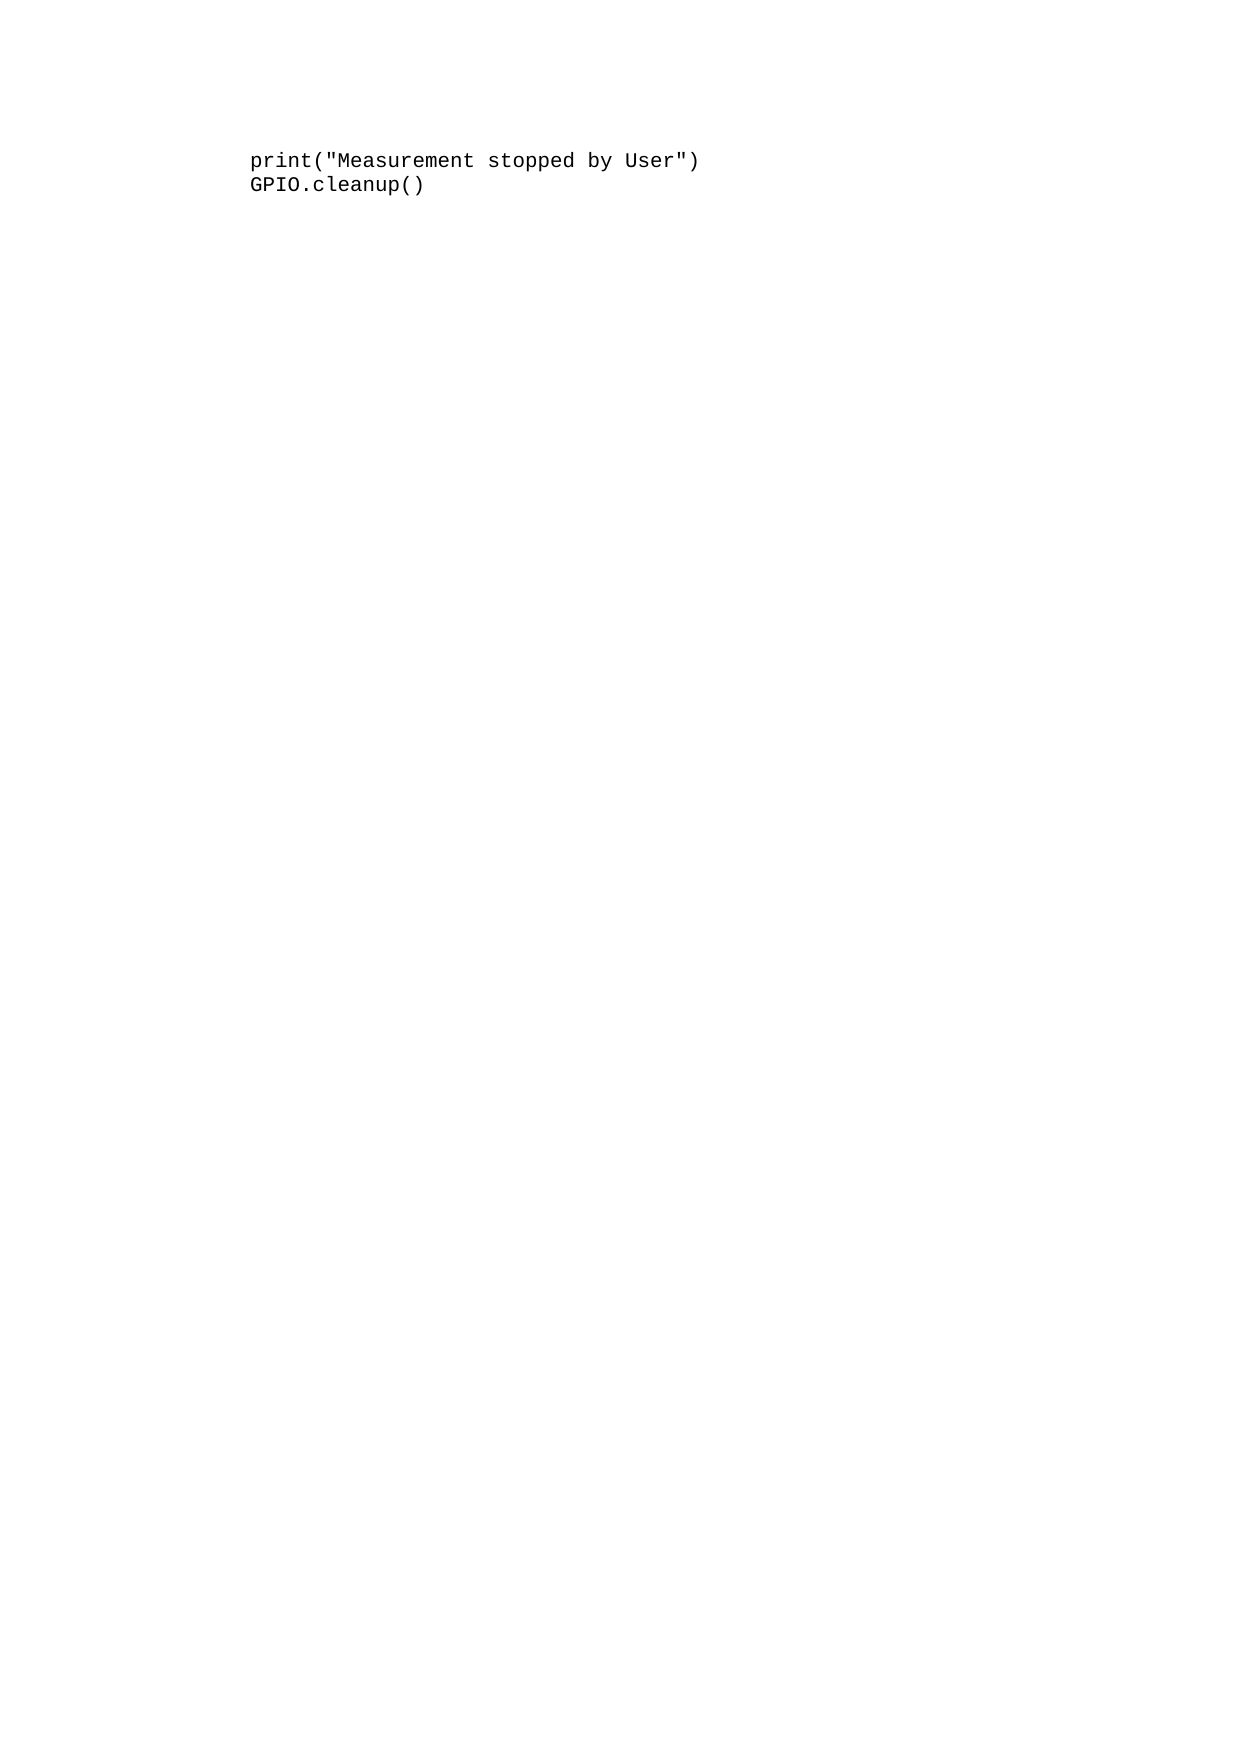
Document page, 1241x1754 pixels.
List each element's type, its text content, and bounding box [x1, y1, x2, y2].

text print("Measurement stopped by User") [150, 150, 1090, 174]
text GPIO.cleanup() [150, 174, 1090, 197]
